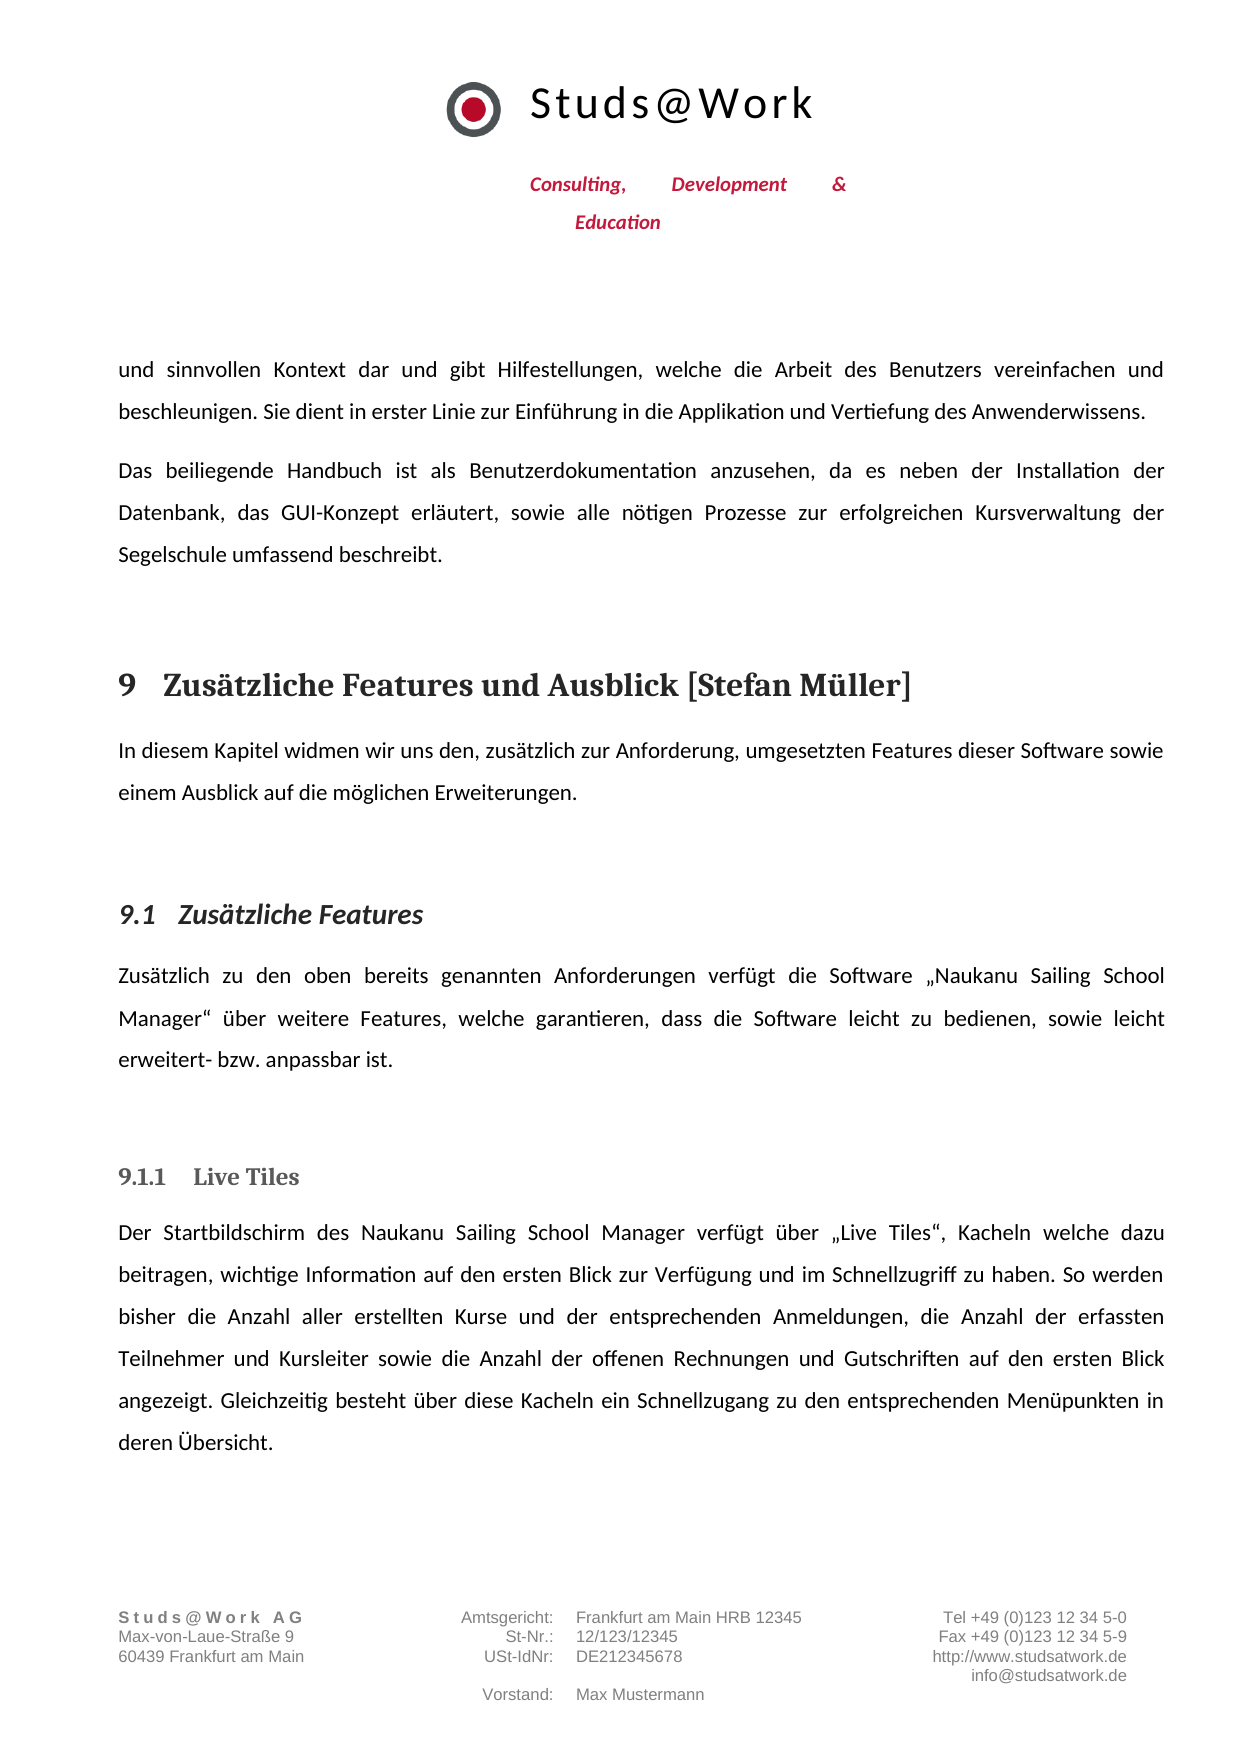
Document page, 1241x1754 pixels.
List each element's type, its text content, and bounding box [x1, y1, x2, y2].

text In diesem Kapitel widmen wir uns den, zusätzlich zur Anforderung, umgesetzten Features dieser Software sowie einem Ausblick auf die möglichen Erweiterungen. [118, 736, 1166, 806]
text Zusätzlich zu den oben bereits genannten Anforderungen verfügt die Software „Naukanu Sailing School Manager“ über weitere Features, welche garantieren, dass die Software leicht zu bedienen, sowie leicht erweitert- bzw. anpassbar ist. [118, 962, 1166, 1074]
subtitle Zusätzliche Features [118, 896, 1166, 931]
text Der Startbildschirm des Naukanu Sailing School Manager verfügt über „Live Tiles“, Kacheln welche dazu beitragen, wichtige Information auf den ersten Blick zur Verfügung und im Schnellzugriff zu haben. So werden bisher die Anzahl aller erstellten Kurse und der entsprechenden Anmeldungen, die Anzahl der erfassten Teilnehmer und Kursleiter sowie die Anzahl der offenen Rechnungen und Gutschriften auf den ersten Blick angezeigt. Gleichzeitig besteht über diese Kacheln ein Schnellzugang zu den entsprechenden Menüpunkten in deren Übersicht. [118, 1218, 1166, 1456]
subtitle Zusätzliche Features und Ausblick [Stefan Müller] [118, 666, 1166, 705]
picture [435, 73, 508, 145]
subtitle Live Tiles [118, 1163, 1166, 1192]
